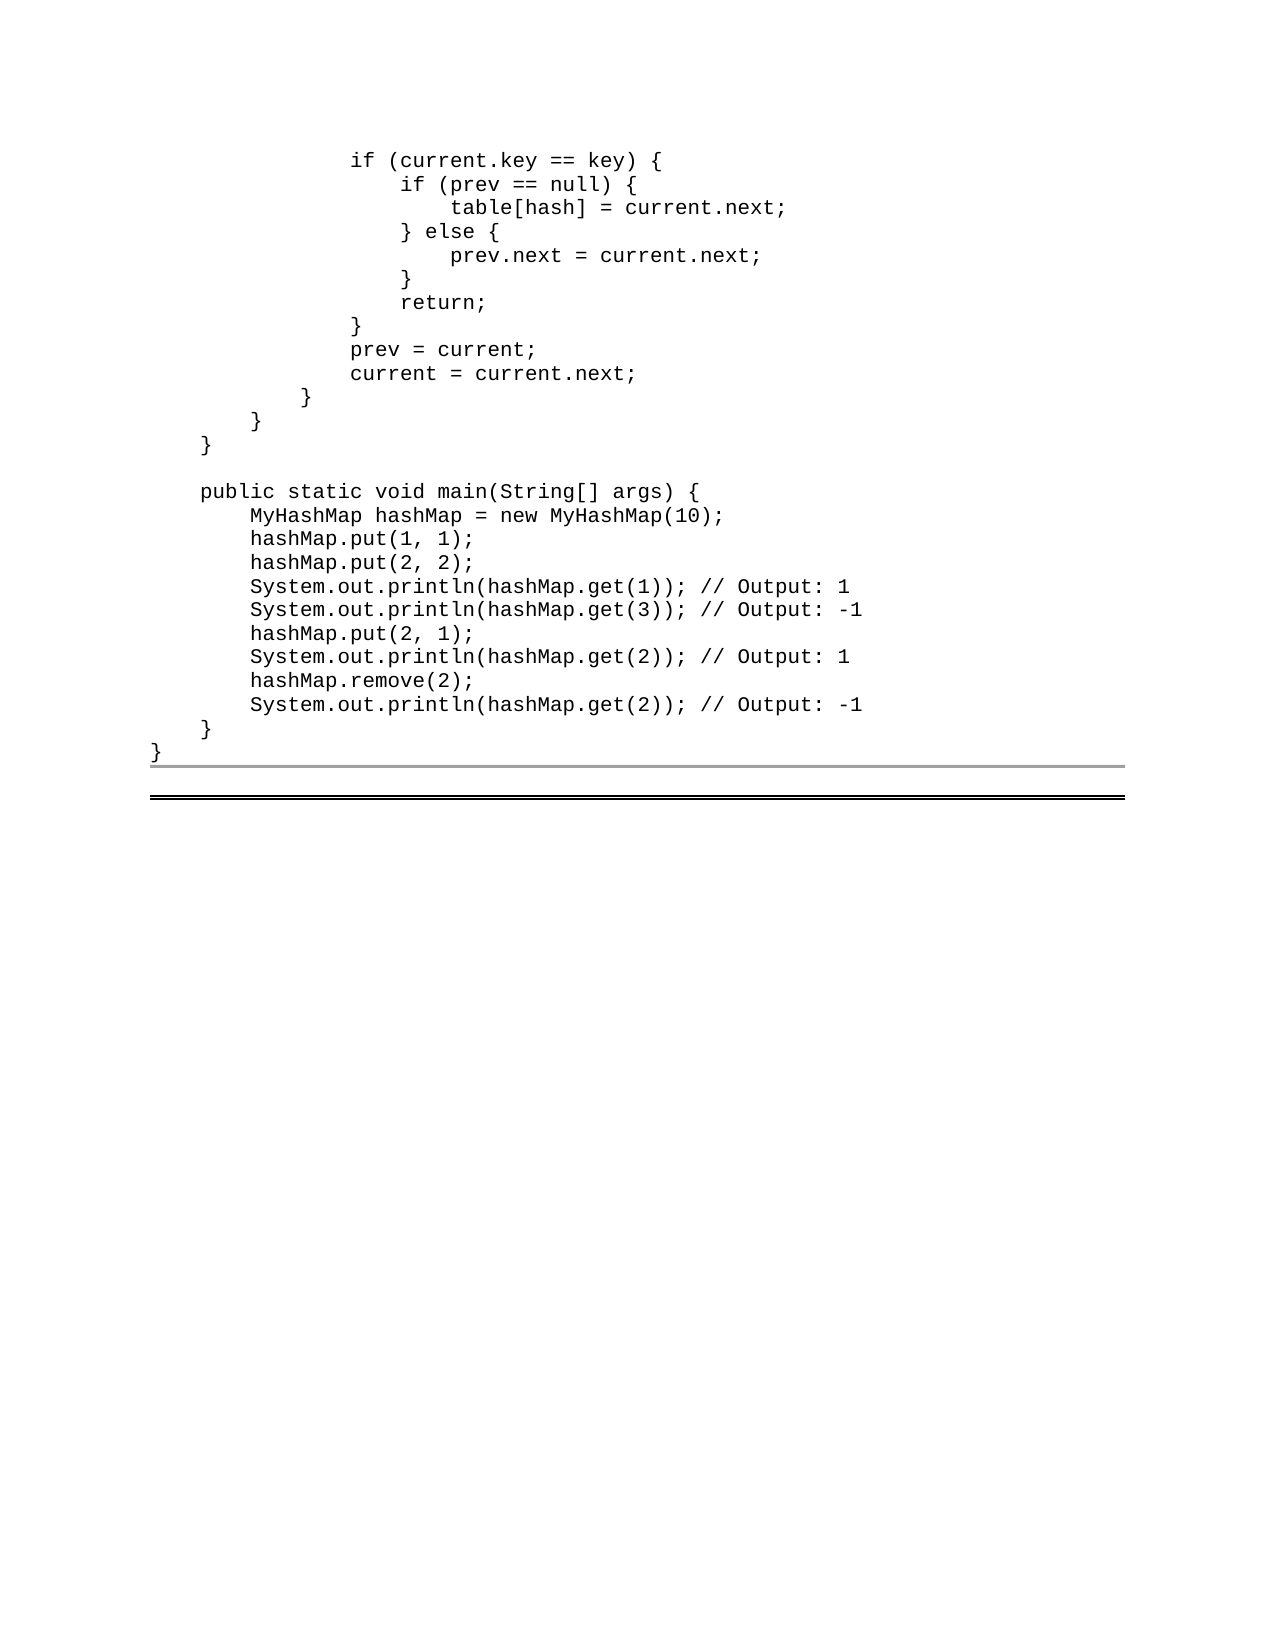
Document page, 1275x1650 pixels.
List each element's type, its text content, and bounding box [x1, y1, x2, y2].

text System.out.println(hashMap.get(2)); // Output: -1 [150, 694, 1125, 717]
text current = current.next; [150, 363, 1125, 386]
text if (prev == null) { [150, 174, 1125, 197]
text } [150, 741, 1125, 764]
text } [150, 268, 1125, 292]
text System.out.println(hashMap.get(2)); // Output: 1 [150, 647, 1125, 670]
text prev = current; [150, 339, 1125, 363]
text } [150, 717, 1125, 741]
text } [150, 316, 1125, 339]
text public static void main(String[] args) { [150, 481, 1125, 505]
text hashMap.put(2, 2); [150, 552, 1125, 576]
text hashMap.put(2, 1); [150, 623, 1125, 647]
text System.out.println(hashMap.get(3)); // Output: -1 [150, 599, 1125, 623]
text hashMap.remove(2); [150, 670, 1125, 694]
text System.out.println(hashMap.get(1)); // Output: 1 [150, 576, 1125, 599]
text } [150, 434, 1125, 457]
text if (current.key == key) { [150, 150, 1125, 174]
text hashMap.put(1, 1); [150, 528, 1125, 552]
text return; [150, 292, 1125, 316]
text table[hash] = current.next; [150, 197, 1125, 221]
text MyHashMap hashMap = new MyHashMap(10); [150, 505, 1125, 528]
text } else { [150, 221, 1125, 244]
text } [150, 410, 1125, 434]
text } [150, 386, 1125, 410]
text prev.next = current.next; [150, 244, 1125, 268]
